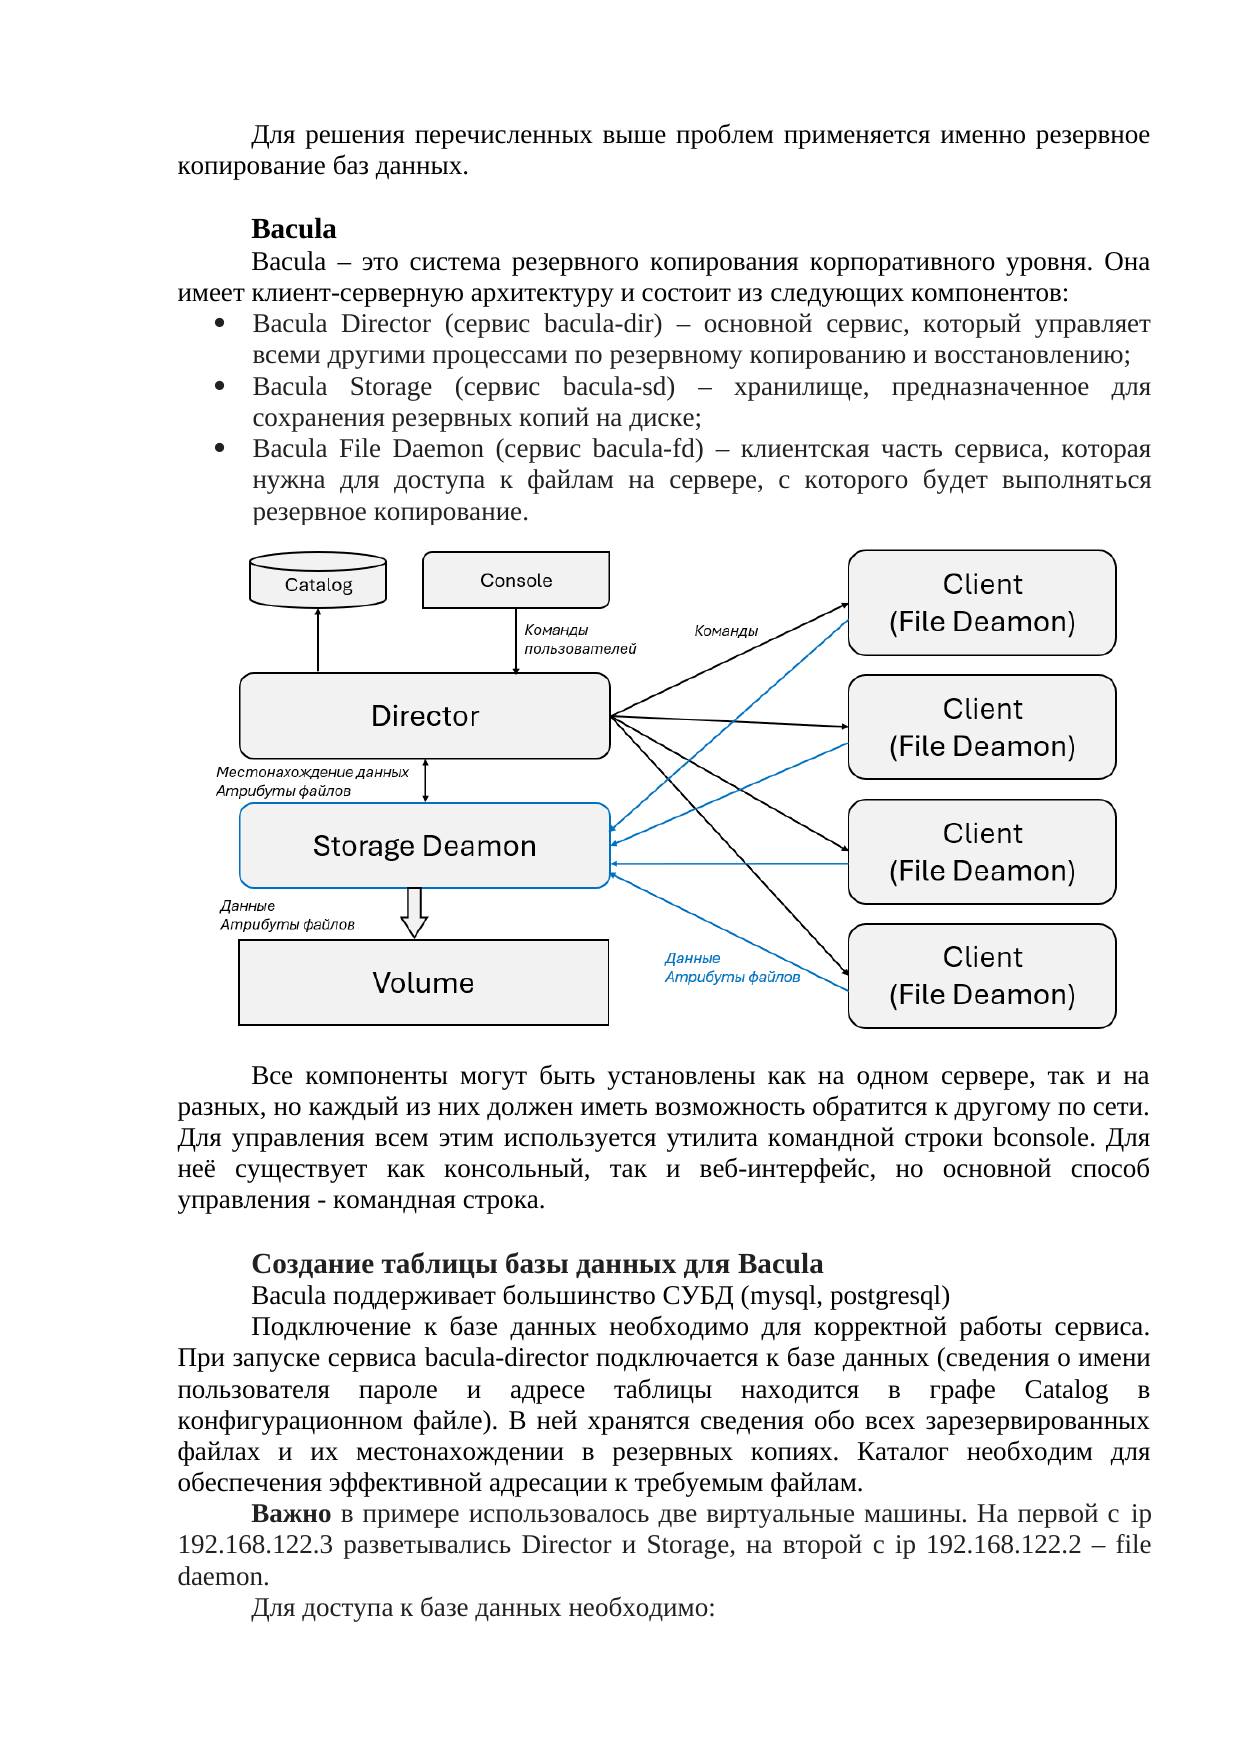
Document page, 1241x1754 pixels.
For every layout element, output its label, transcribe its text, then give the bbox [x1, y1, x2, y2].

text Создание таблицы базы данных для Bacula [177, 1246, 1152, 1279]
text Bacula – это система резервного копирования корпоративного уровня. Она имеет клиент-серверную архитектуру и состоит из следующих компонентов: [177, 245, 1152, 307]
text Важно в примере использовалось две виртуальные машины. На первой с ip 192.168.122.3 разветывались Director и Storage, на второй c ip 192.168.122.2 – file daemon. [177, 1497, 1152, 1591]
text Bacula [177, 212, 1152, 245]
list Bacula Director (сервис bacula-dir) – основной сервис, который управляет всеми другими процессами по резервному копированию и восстановлению; [215, 307, 1152, 370]
text Для доступа к базе данных необходимо: [177, 1591, 1152, 1622]
list Bacula File Daemon (сервис bacula-fd) – клиентская часть сервиса, которая нужна для доступа к файлам на сервере, с которого будет выполняться резервное копирование. [215, 432, 1152, 525]
picture [177, 525, 1152, 1059]
text Bacula поддерживает большинство СУБД (mysql, postgresql) [177, 1279, 1152, 1310]
text Все компоненты могут быть установлены как на одном сервере, так и на разных, но каждый из них должен иметь возможность обратится к другому по сети. Для управления всем этим используется утилита командной строки bconsole. Для неё существует как консольный, так и веб-интерфейс, но основной способ управления - командная строка. [177, 1059, 1152, 1214]
list Bacula Storage (сервис bacula-sd) – хранилище, предназначенное для сохранения резервных копий на диске; [215, 370, 1152, 432]
text Подключение к базе данных необходимо для корректной работы сервиса. При запуске сервиса bacula-director подключается к базе данных (сведения о имени пользователя пароле и адресе таблицы находится в графе Catalog в конфигурационном файле). В ней хранятся сведения обо всех зарезервированных файлах и их местонахождении в резервных копиях. Каталог необходим для обеспечения эффективной адресации к требуемым файлам. [177, 1310, 1152, 1497]
text Для решения перечисленных выше проблем применяется именно резервное копирование баз данных. [177, 118, 1152, 180]
